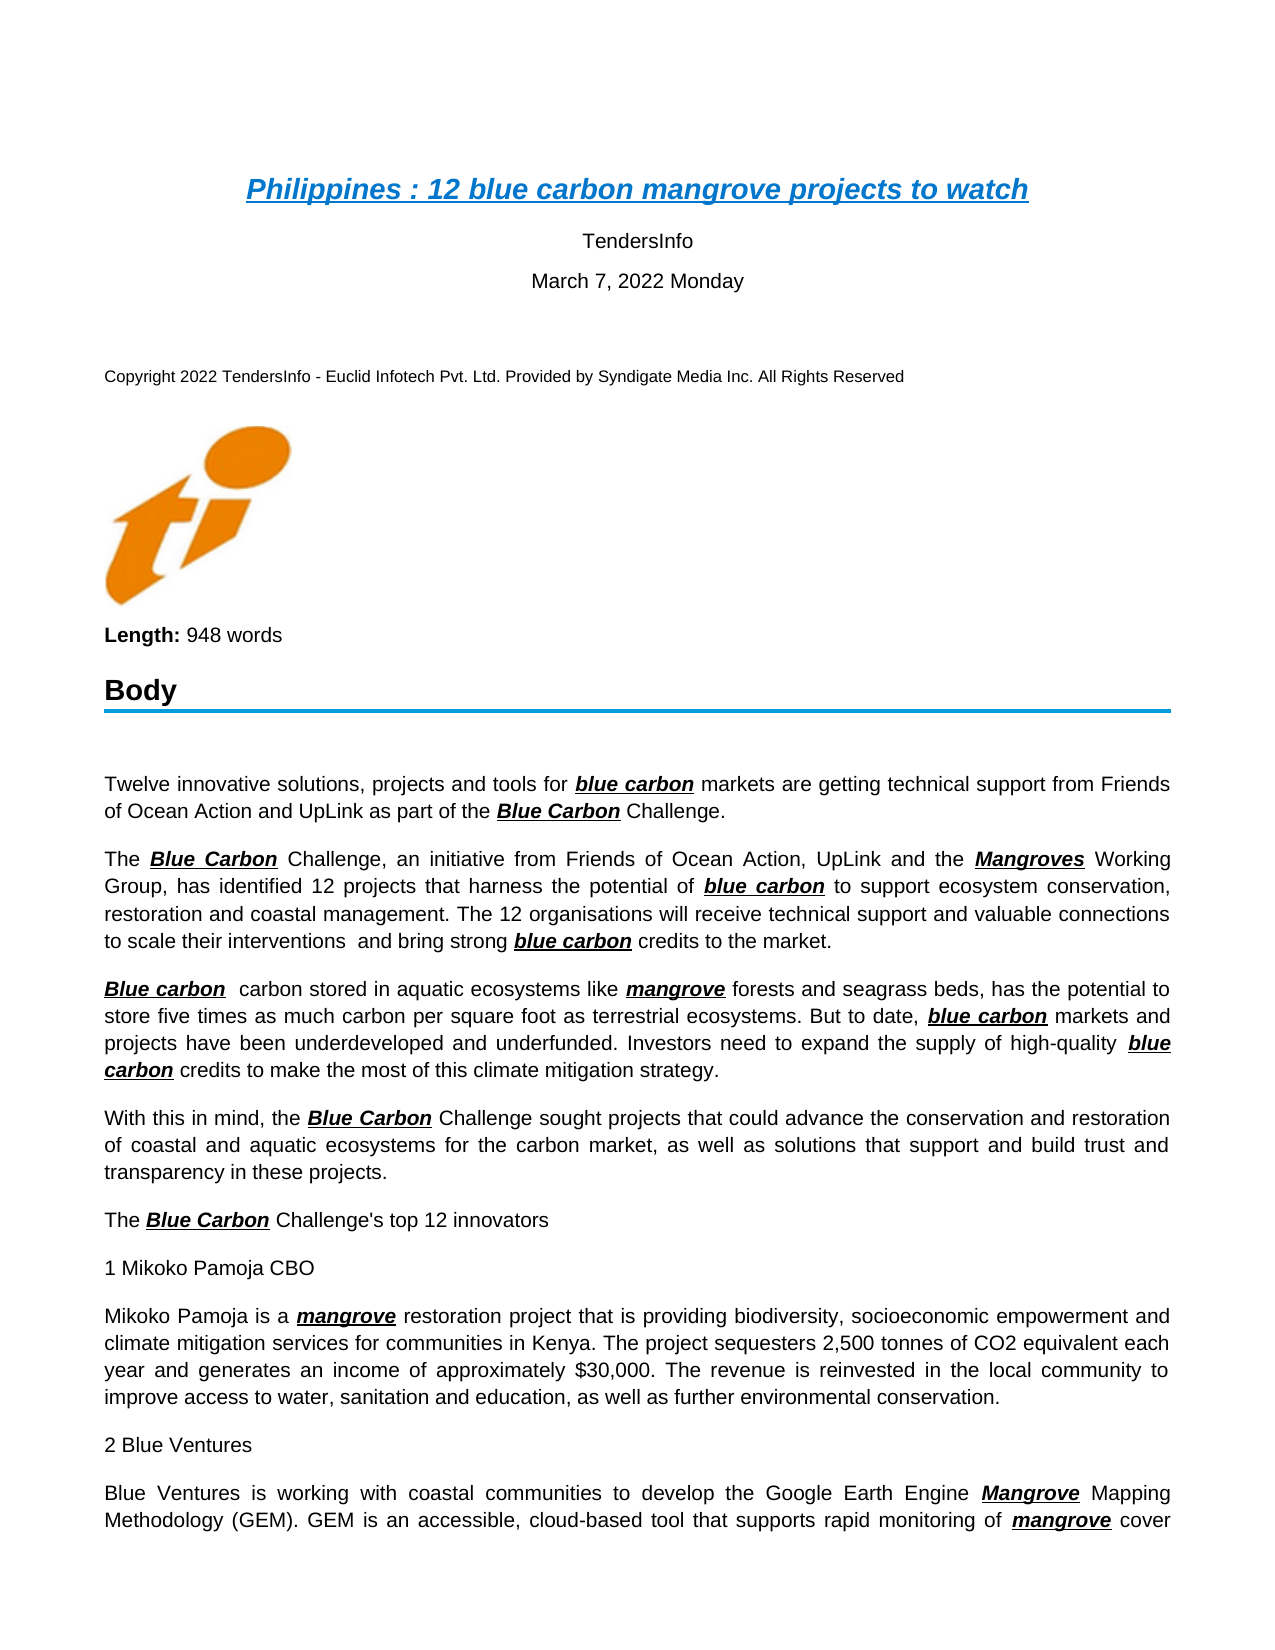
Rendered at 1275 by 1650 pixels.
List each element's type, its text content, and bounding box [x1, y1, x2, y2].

text March 7, 2022 Monday [104, 266, 1171, 293]
text The Blue Carbon Challenge's top 12 innovators [104, 1204, 1171, 1232]
text TendersInfo [104, 226, 1171, 253]
text Copyright 2022 TendersInfo - Euclid Infotech Pvt. Ltd. Provided by Syndigate Media Inc. All Rights Reserved [104, 334, 1171, 386]
text Body [104, 671, 1171, 707]
text Twelve innovative solutions, projects and tools for blue carbon markets are getting technical support from Friends of Ocean Action and UpLink as part of the Blue Carbon Challenge. [104, 769, 1171, 823]
text 1 Mikoko Pamoja CBO [104, 1252, 1171, 1279]
text The Blue Carbon Challenge, an initiative from Friends of Ocean Action, UpLink and the Mangroves Working Group, has identified 12 projects that harness the potential of blue carbon to support ecosystem conservation, restoration and coastal management. The 12 organisations will receive technical support and valuable connections to scale their interventions and bring strong blue carbon credits to the market. [104, 844, 1171, 952]
text 2 Blue Ventures [104, 1429, 1171, 1457]
text With this in mind, the Blue Carbon Challenge sought projects that could advance the conservation and restoration of coastal and aquatic ecosystems for the carbon market, as well as solutions that support and build trust and transparency in these projects. [104, 1102, 1171, 1184]
text Length: 948 words [104, 619, 1171, 646]
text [104, 1477, 1171, 1532]
text Mikoko Pamoja is a mangrove restoration project that is providing biodiversity, socioeconomic empowerment and climate mitigation services for communities in Kenya. The project sequesters 2,500 tonnes of CO2 equivalent each year and generates an income of approximately $30,000. The revenue is reinvested in the local community to improve access to water, sanitation and education, as well as further environmental conservation. [104, 1300, 1171, 1409]
subtitle Philippines : 12 blue carbon mangrove projects to watch [104, 170, 1171, 205]
picture [104, 426, 292, 607]
text Blue carbon carbon stored in aquatic ecosystems like mangrove forests and seagrass beds, has the potential to store five times as much carbon per square foot as terrestrial ecosystems. But to date, blue carbon markets and projects have been underdeveloped and underfunded. Investors need to expand the supply of high-quality blue carbon credits to make the most of this climate mitigation strategy. [104, 973, 1171, 1082]
